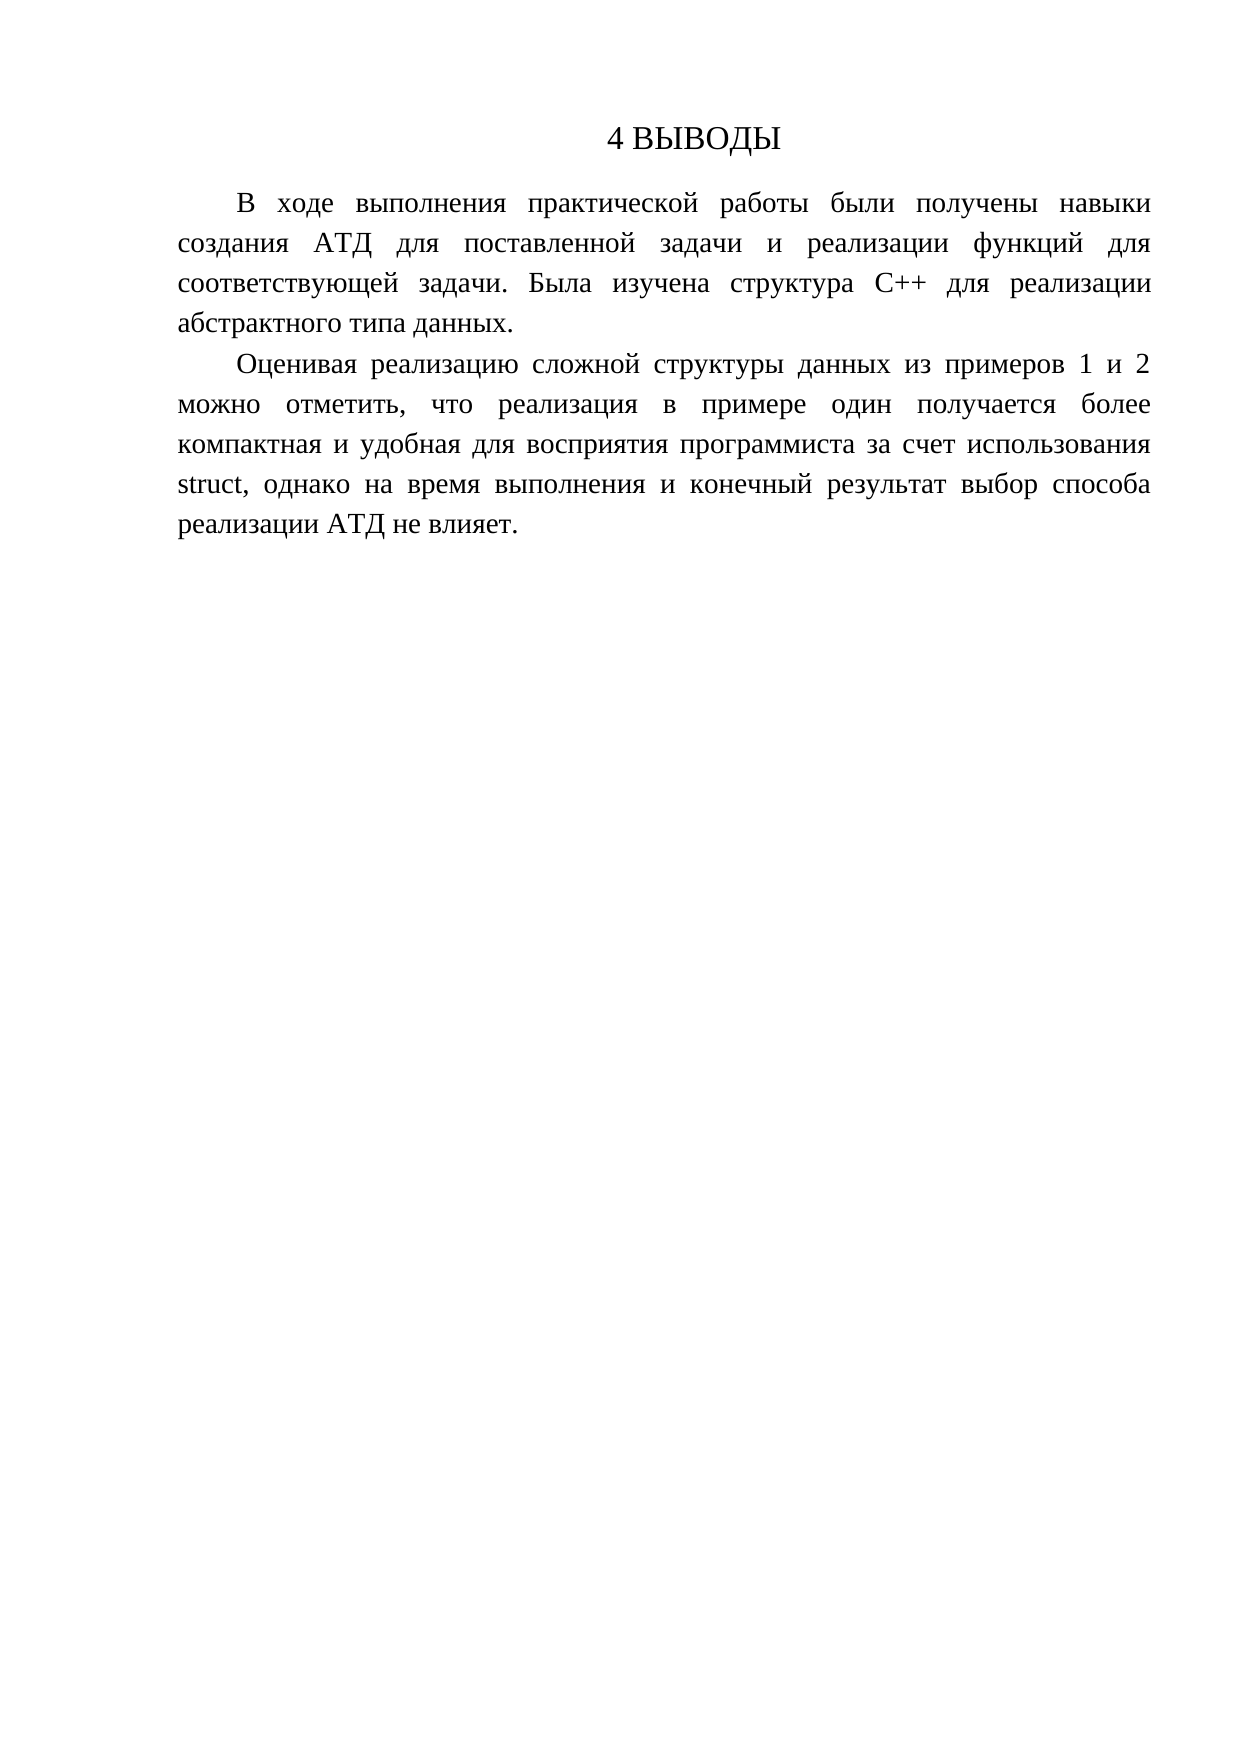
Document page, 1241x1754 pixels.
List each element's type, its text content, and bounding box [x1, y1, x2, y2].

text Оценивая реализацию сложной структуры данных из примеров 1 и 2 можно отметить, что реализация в примере один получается более компактная и удобная для восприятия программиста за счет использования struct, однако на время выполнения и конечный результат выбор способа реализации АТД не влияет. [177, 346, 1152, 540]
text В ходе выполнения практической работы были получены навыки создания АТД для поставленной задачи и реализации функций для соответствующей задачи. Была изучена структура C++ для реализации абстрактного типа данных. [177, 185, 1152, 339]
subtitle 4 ВЫВОДЫ [177, 118, 1152, 156]
